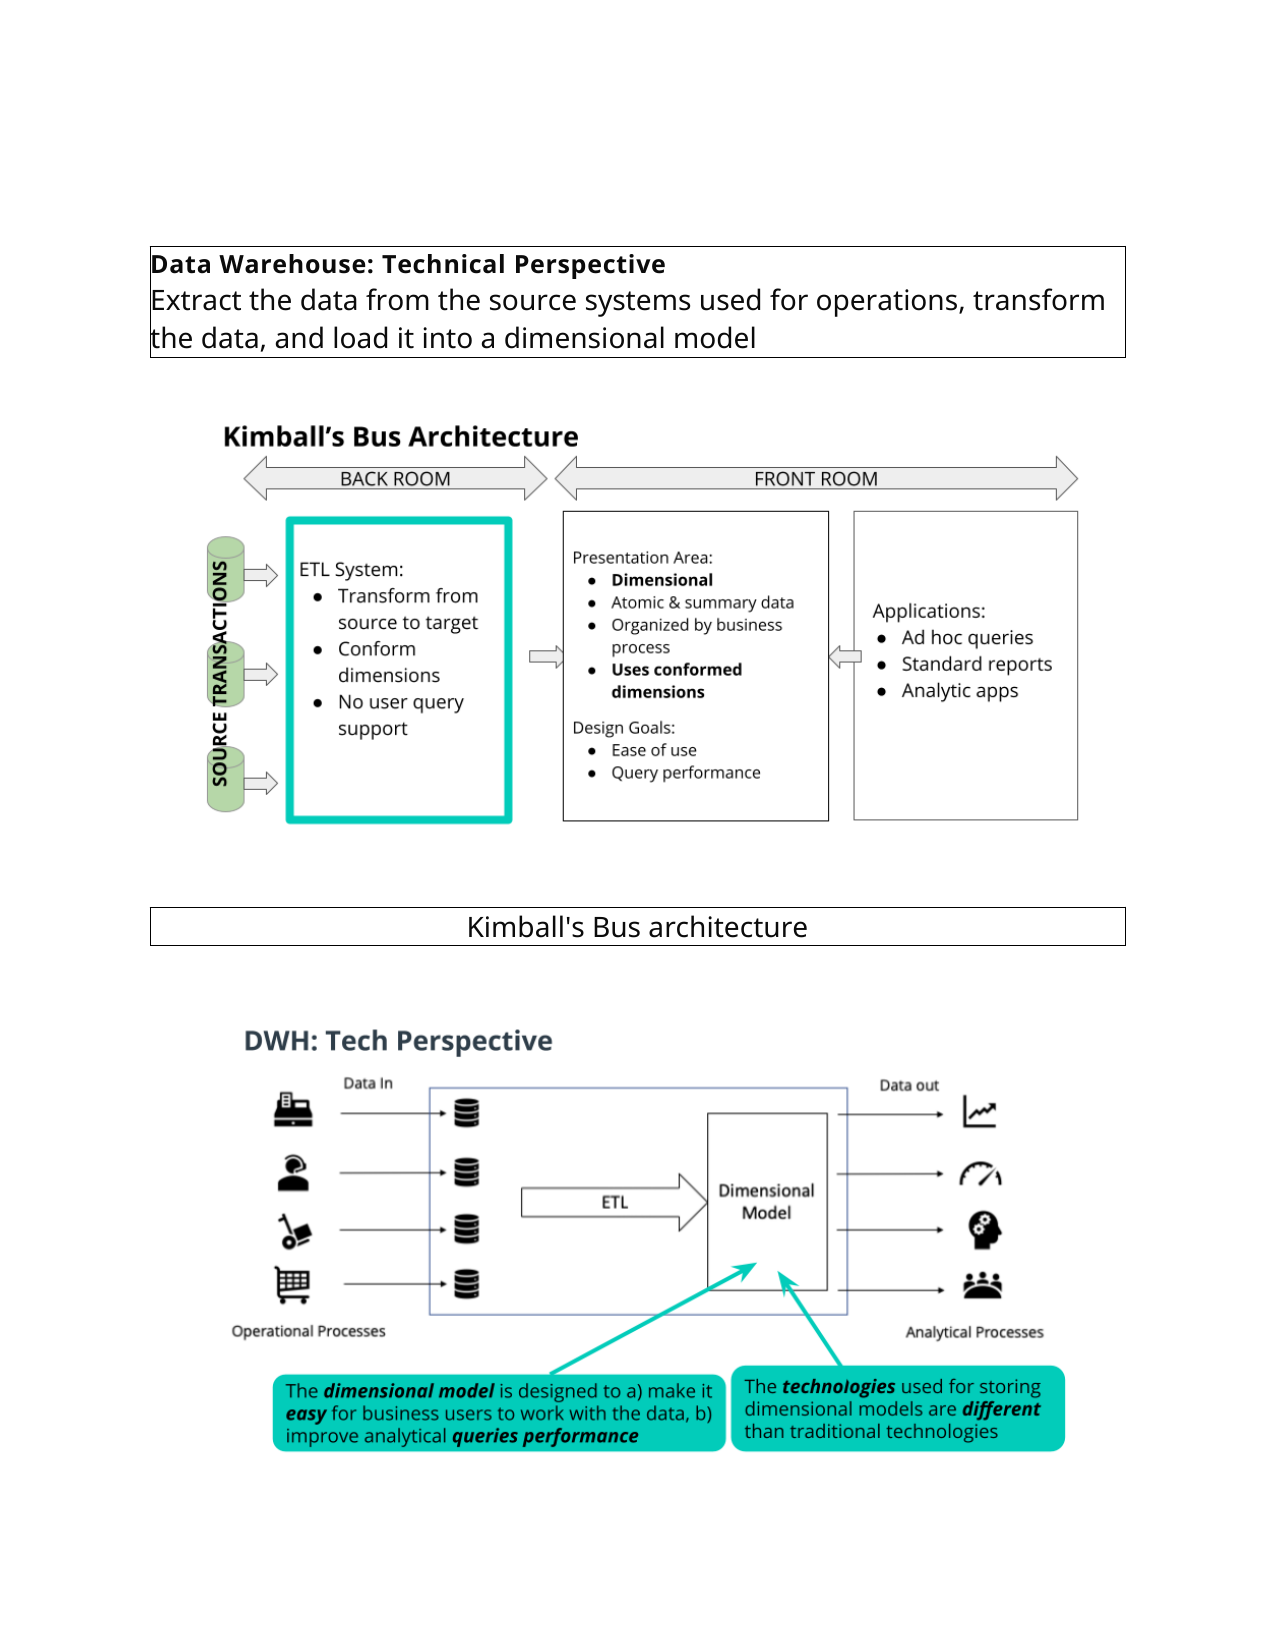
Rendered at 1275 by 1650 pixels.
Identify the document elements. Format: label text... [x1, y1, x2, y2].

picture [150, 358, 1125, 907]
text Extract the data from the source systems used for operations, transform the data, and load it into a dimensional model [151, 280, 1125, 357]
picture [150, 946, 1125, 1495]
subtitle Data Warehouse: Technical Perspective [151, 247, 1125, 280]
text Kimball's Bus architecture [151, 908, 1125, 945]
